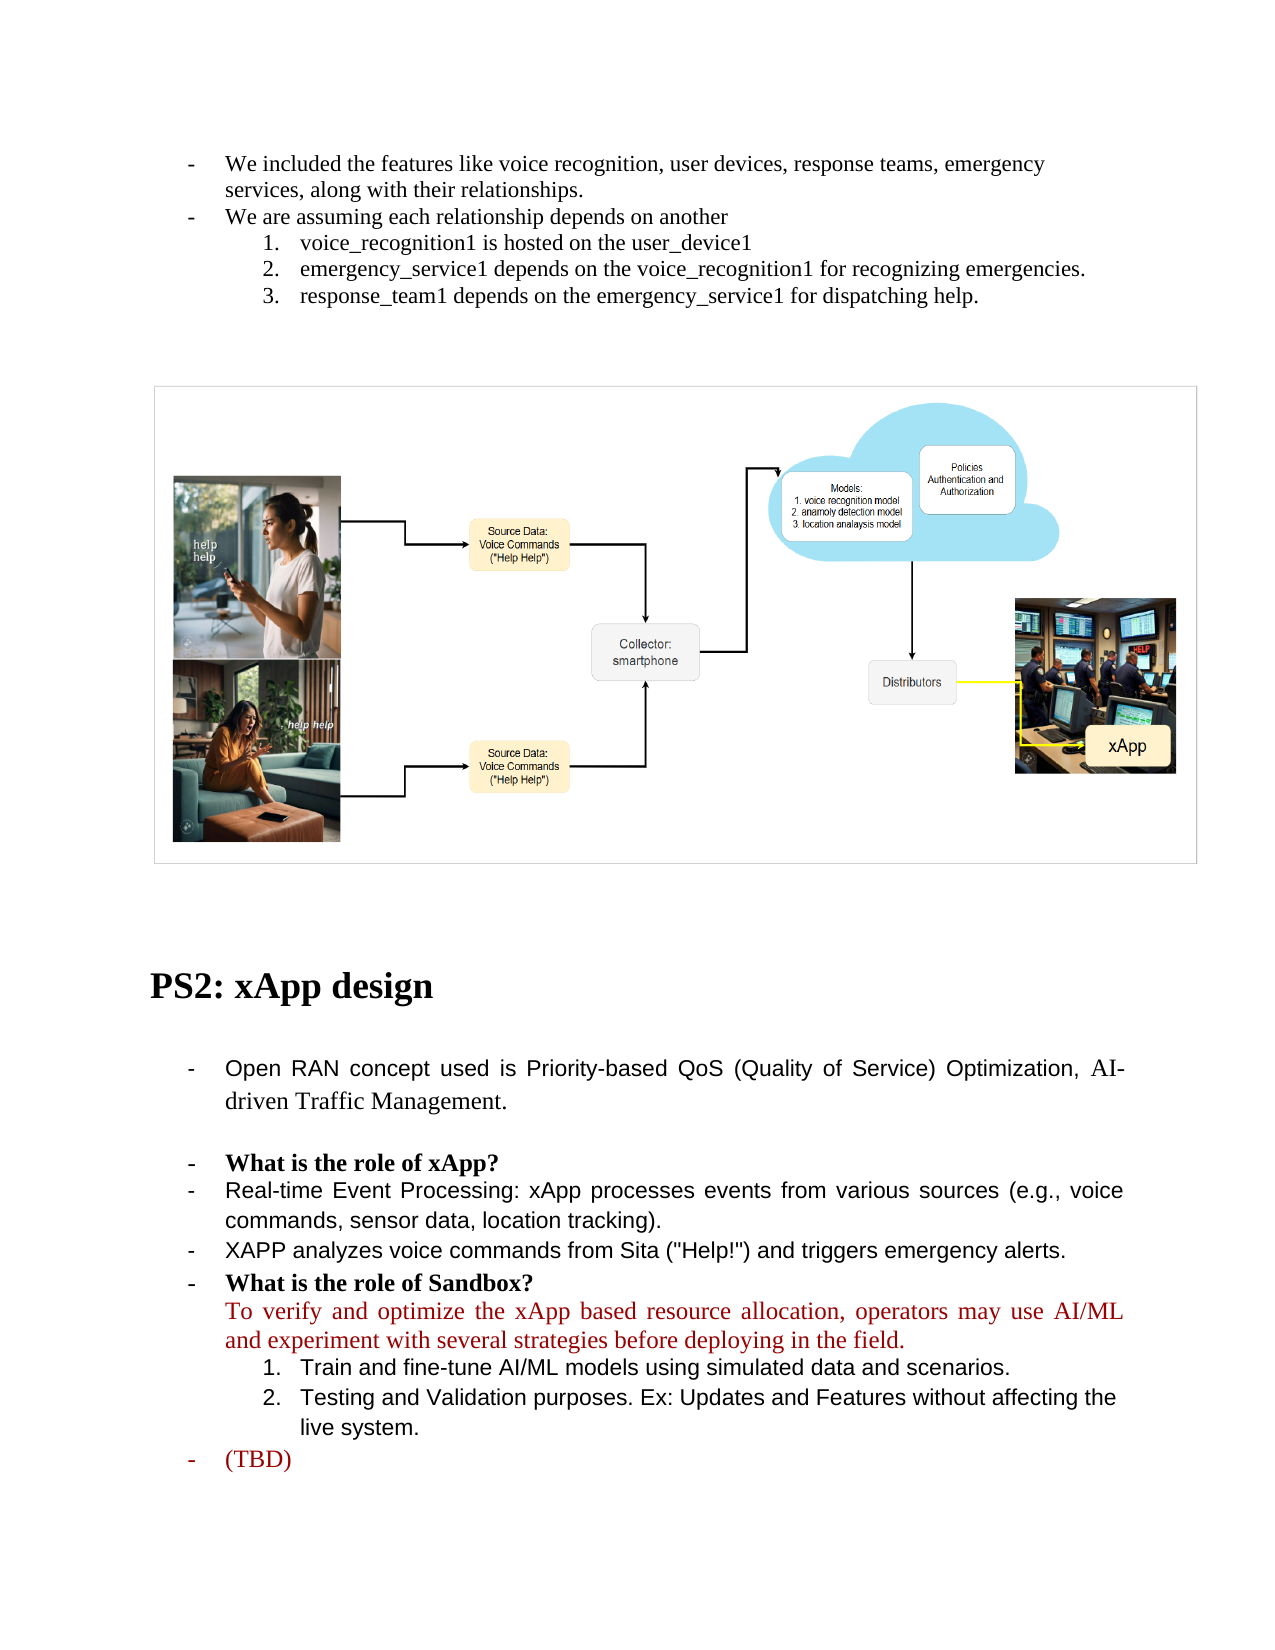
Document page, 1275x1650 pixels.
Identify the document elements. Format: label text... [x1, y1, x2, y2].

list response_team1 depends on the emergency_service1 for dispatching help. [262, 282, 1125, 308]
list Open RAN concept used is Priority-based QoS (Quality of Service) Optimization, AI-driven Traffic Management. [187, 1053, 1125, 1115]
list We included the features like voice recognition, user devices, response teams, emergency services, along with their relationships. [187, 150, 1125, 203]
list (TBD) [187, 1444, 1125, 1473]
list Real-time Event Processing: xApp processes events from various sources (e.g., voice commands, sensor data, location tracking). [187, 1177, 1125, 1233]
list XAPP analyzes voice commands from Sita ("Help!") and triggers emergency alerts. [187, 1237, 1125, 1264]
list What is the role of xApp? [187, 1148, 1125, 1177]
picture [150, 380, 1200, 867]
list Testing and Validation purposes. Ex: Updates and Features without affecting the live system. [262, 1384, 1125, 1441]
list voice_recognition1 is hosted on the user_device1 [262, 229, 1125, 255]
list Train and fine-tune AI/ML models using simulated data and scenarios. [262, 1354, 1125, 1380]
list What is the role of Sandbox? [187, 1268, 1125, 1296]
list We are assuming each relationship depends on another [187, 203, 1125, 229]
list emergency_service1 depends on the voice_recognition1 for recognizing emergencies. [262, 255, 1125, 282]
text To verify and optimize the xApp based resource allocation, operators may use AI/ML and experiment with several strategies before deploying in the field. [225, 1296, 1125, 1354]
subtitle PS2: xApp design [150, 963, 1125, 1045]
